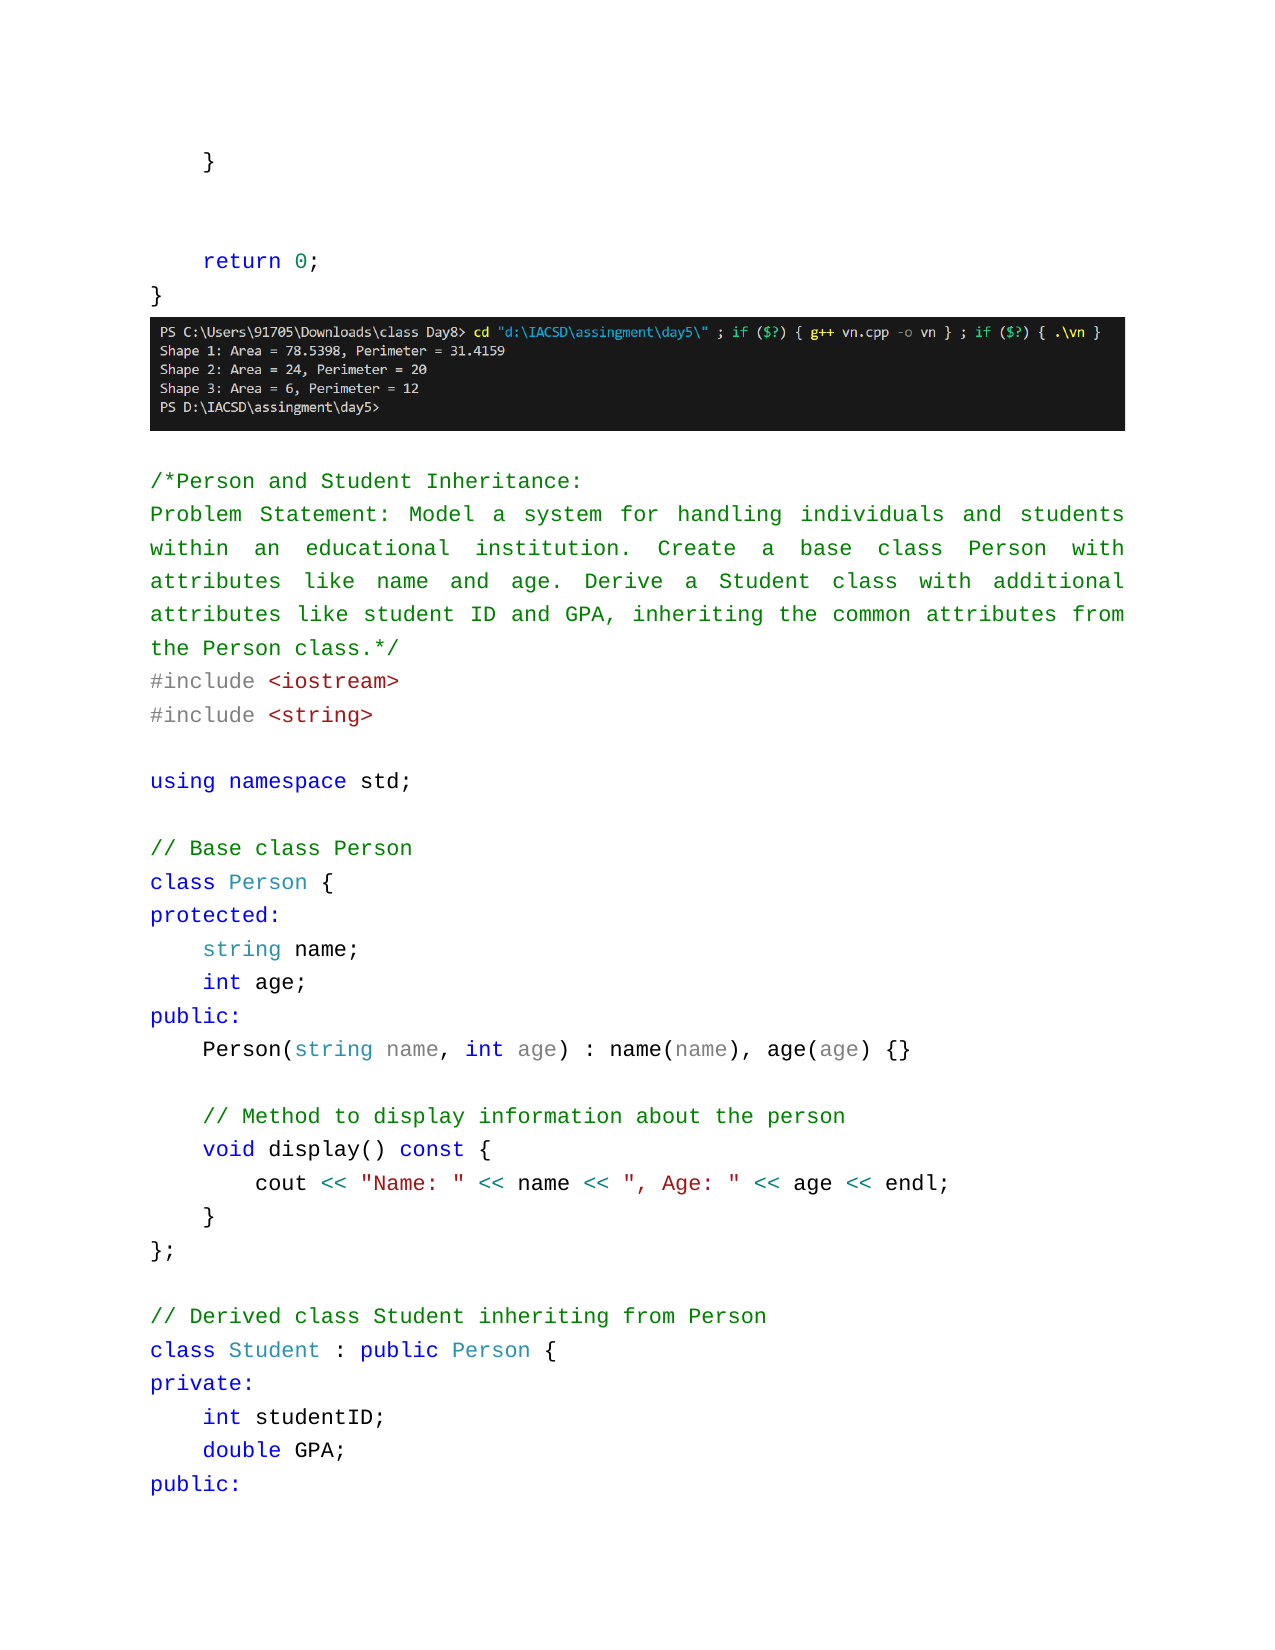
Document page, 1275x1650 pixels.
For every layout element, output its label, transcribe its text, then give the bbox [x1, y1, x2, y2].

text // Method to display information about the person [150, 1105, 1125, 1130]
text private: [150, 1373, 1125, 1397]
text cout << "Name: " << name << ", Age: " << age << endl; [150, 1172, 1125, 1197]
text return 0; [150, 250, 1125, 275]
picture [150, 317, 1125, 431]
text double GPA; [150, 1439, 1125, 1464]
text } [150, 284, 1125, 308]
text class Person { [150, 871, 1125, 896]
text public: [150, 1005, 1125, 1029]
text class Student : public Person { [150, 1339, 1125, 1364]
text } [150, 1205, 1125, 1230]
text // Derived class Student inheriting from Person [150, 1306, 1125, 1331]
text protected: [150, 904, 1125, 929]
text string name; [150, 938, 1125, 963]
text } [150, 150, 1125, 175]
text #include <string> [150, 704, 1125, 729]
text public: [150, 1473, 1125, 1498]
text Problem Statement: Model a system for handling individuals and students within an educational institution. Create a base class Person with attributes like name and age. Derive a Student class with additional attributes like student ID and GPA, inheriting the common attributes from the Person class.*/ [150, 503, 1125, 662]
text #include <iostream> [150, 670, 1125, 695]
text void display() const { [150, 1138, 1125, 1163]
text /*Person and Student Inheritance: [150, 470, 1125, 494]
text int age; [150, 971, 1125, 996]
text using namespace std; [150, 771, 1125, 796]
text }; [150, 1239, 1125, 1264]
text int studentID; [150, 1406, 1125, 1431]
text Person(string name, int age) : name(name), age(age) {} [150, 1038, 1125, 1063]
text // Base class Person [150, 838, 1125, 862]
